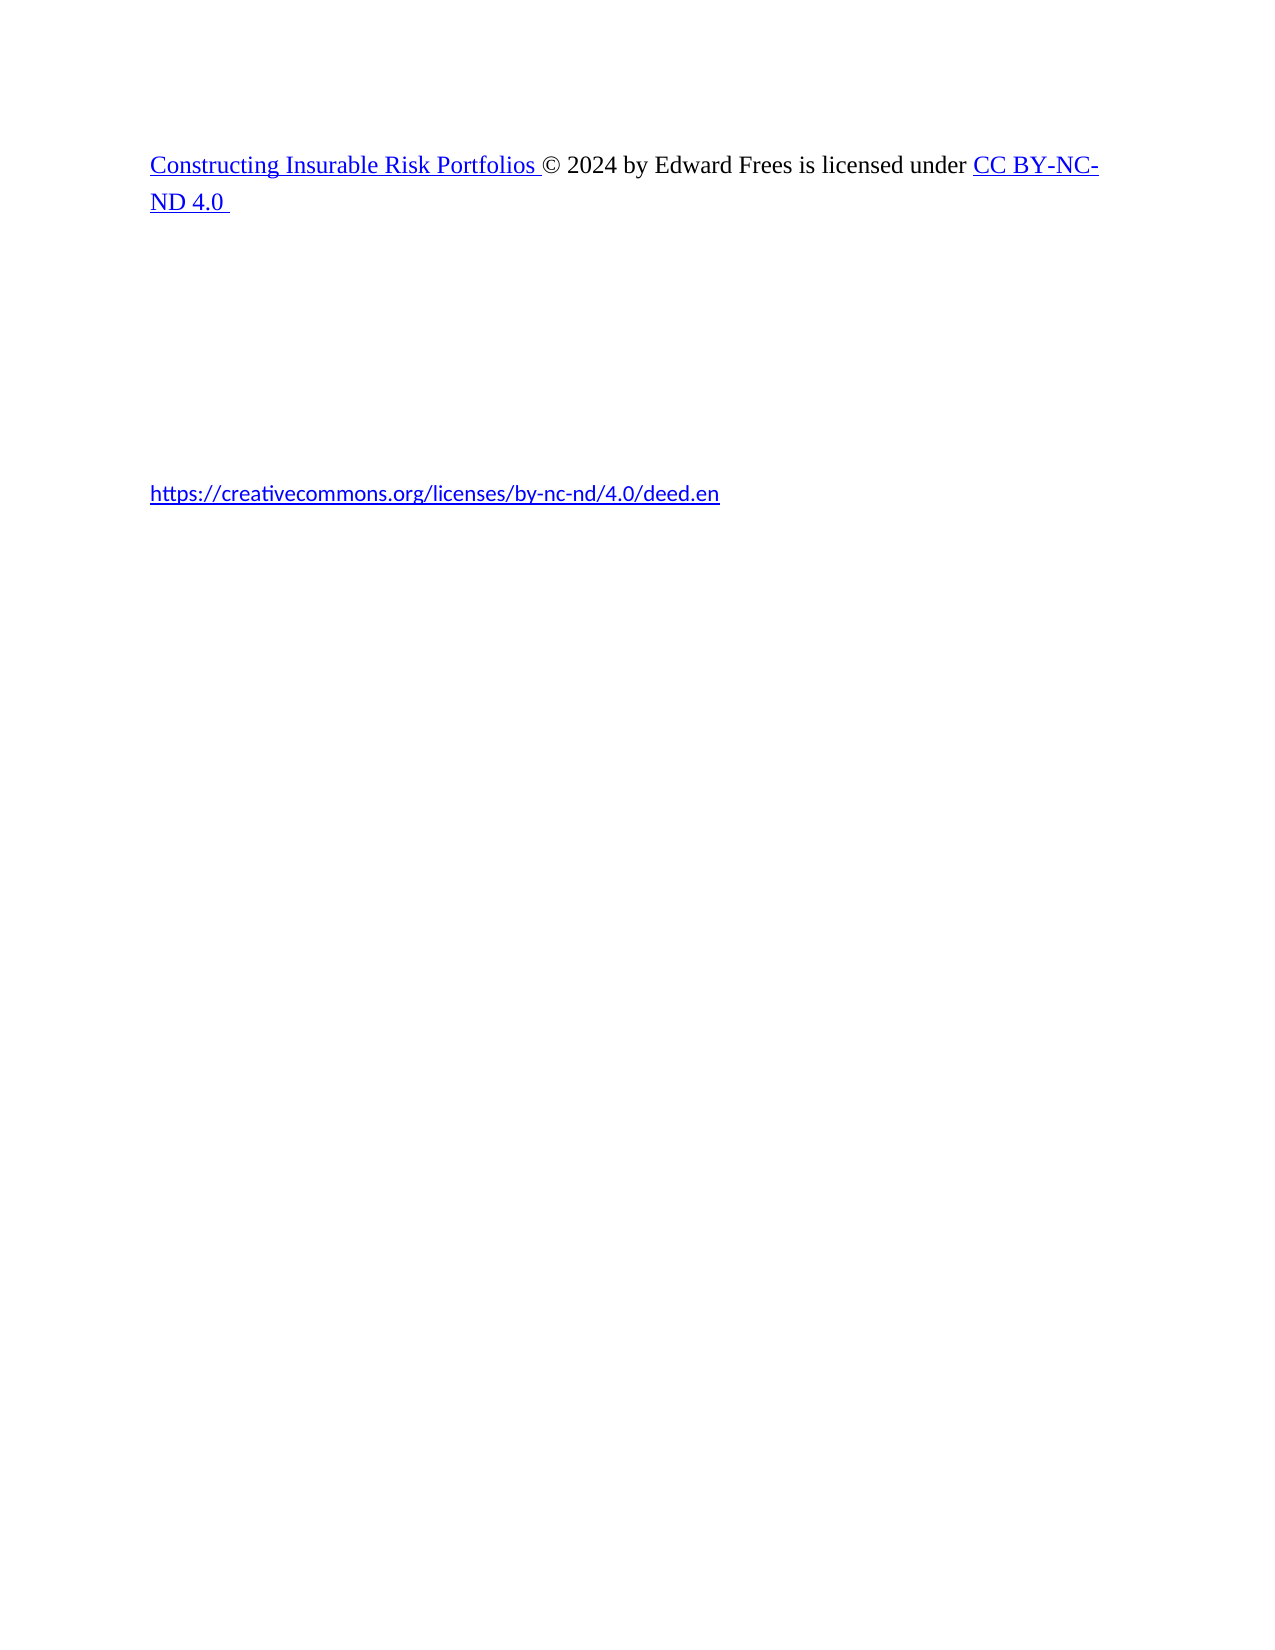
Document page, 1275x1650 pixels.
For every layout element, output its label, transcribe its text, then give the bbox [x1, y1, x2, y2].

text https://creativecommons.org/licenses/by-nc-nd/4.0/deed.en [150, 479, 1125, 507]
text Constructing Insurable Risk Portfolios © 2024 by Edward Frees is licensed under CC BY-NC-ND 4.0 [150, 150, 1125, 216]
